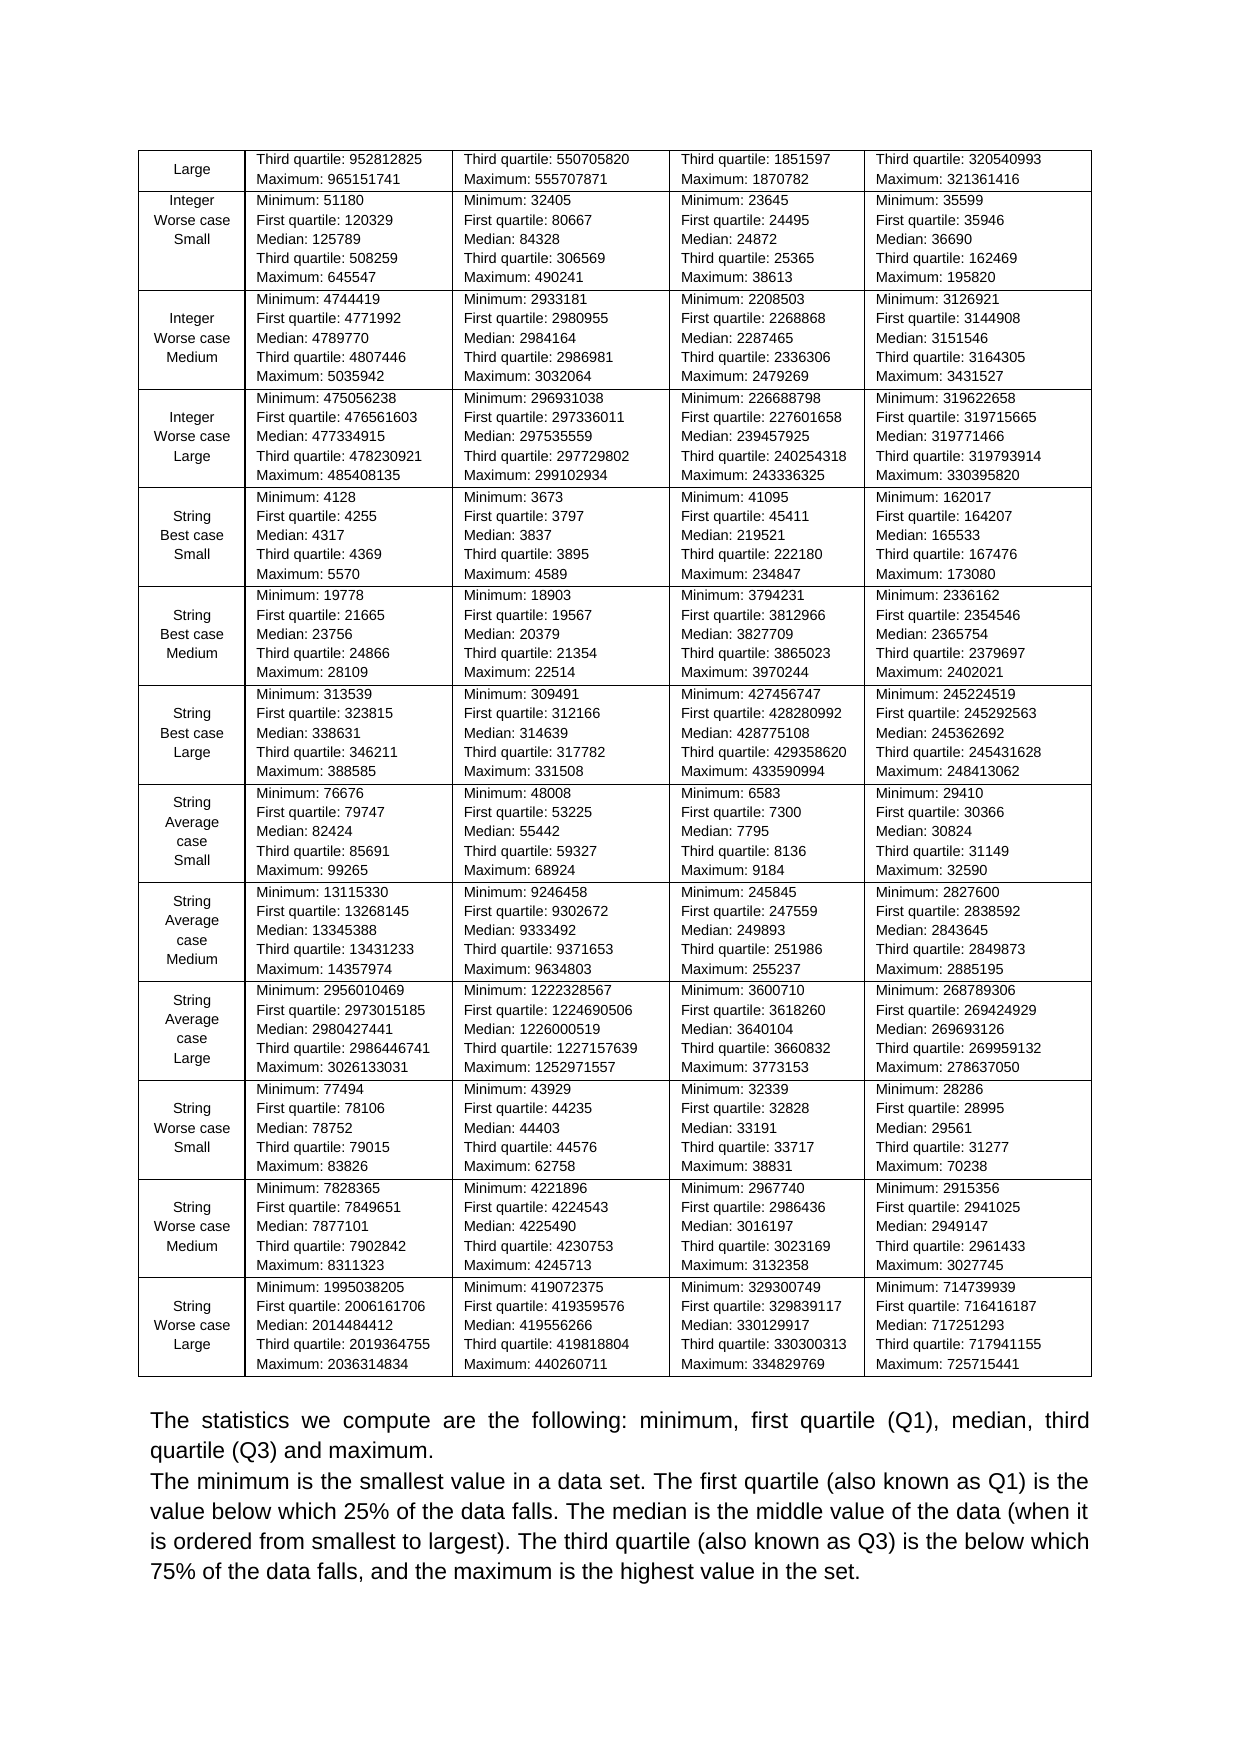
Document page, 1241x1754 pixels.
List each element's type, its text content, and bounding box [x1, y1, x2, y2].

table_cell Minimum: 2967740 First quartile: 2986436 Median: 3016197 Third quartile: 3023169 Maximum: 3132358 [670, 1180, 864, 1277]
table_cell Minimum: 7828365 First quartile: 7849651 Median: 7877101 Third quartile: 7902842 Maximum: 8311323 [246, 1180, 452, 1277]
table_cell Minimum: 1995038205 First quartile: 2006161706 Median: 2014484412 Third quartile: 2019364755 Maximum: 2036314834 [246, 1278, 452, 1376]
table_cell Minimum: 714739939 First quartile: 716416187 Median: 717251293 Third quartile: 717941155 Maximum: 725715441 [865, 1278, 1091, 1376]
table_cell Minimum: 51180 First quartile: 120329 Median: 125789 Third quartile: 508259 Maximum: 645547 [246, 192, 452, 290]
table_cell Minimum: 41095 First quartile: 45411 Median: 219521 Third quartile: 222180 Maximum: 234847 [670, 488, 864, 586]
table_cell String Average case Medium [139, 883, 244, 981]
table_cell Minimum: 245845 First quartile: 247559 Median: 249893 Third quartile: 251986 Maximum: 255237 [670, 883, 864, 981]
table_cell Minimum: 48008 First quartile: 53225 Median: 55442 Third quartile: 59327 Maximum: 68924 [453, 785, 669, 882]
table_cell String Best case Medium [139, 587, 244, 685]
table_cell Minimum: 1222328567 First quartile: 1224690506 Median: 1226000519 Third quartile: 1227157639 Maximum: 1252971557 [453, 982, 669, 1080]
table_cell Minimum: 2915356 First quartile: 2941025 Median: 2949147 Third quartile: 2961433 Maximum: 3027745 [865, 1180, 1091, 1277]
table_cell Minimum: 2827600 First quartile: 2838592 Median: 2843645 Third quartile: 2849873 Maximum: 2885195 [865, 883, 1091, 981]
table_cell Minimum: 3600710 First quartile: 3618260 Median: 3640104 Third quartile: 3660832 Maximum: 3773153 [670, 982, 864, 1080]
table_cell Minimum: 4221896 First quartile: 4224543 Median: 4225490 Third quartile: 4230753 Maximum: 4245713 [453, 1180, 669, 1277]
table_cell Minimum: 43929 First quartile: 44235 Median: 44403 Third quartile: 44576 Maximum: 62758 [453, 1081, 669, 1178]
table_cell Minimum: 245224519 First quartile: 245292563 Median: 245362692 Third quartile: 245431628 Maximum: 248413062 [865, 686, 1091, 783]
table_cell Minimum: 9246458 First quartile: 9302672 Median: 9333492 Third quartile: 9371653 Maximum: 9634803 [453, 883, 669, 981]
table_cell Minimum: 268789306 First quartile: 269424929 Median: 269693126 Third quartile: 269959132 Maximum: 278637050 [865, 982, 1091, 1080]
table_cell Minimum: 2208503 First quartile: 2268868 Median: 2287465 Third quartile: 2336306 Maximum: 2479269 [670, 291, 864, 388]
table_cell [246, 151, 452, 191]
table_cell String Worse case Large [139, 1278, 244, 1376]
table_cell Integer Worse case Medium [139, 291, 244, 388]
table_cell Minimum: 329300749 First quartile: 329839117 Median: 330129917 Third quartile: 330300313 Maximum: 334829769 [670, 1278, 864, 1376]
table_cell Minimum: 162017 First quartile: 164207 Median: 165533 Third quartile: 167476 Maximum: 173080 [865, 488, 1091, 586]
table_cell Minimum: 2956010469 First quartile: 2973015185 Median: 2980427441 Third quartile: 2986446741 Maximum: 3026133031 [246, 982, 452, 1080]
text The minimum is the smallest value in a data set. The first quartile (also known as Q1) is the value below which 25% of the data falls. The median is the middle value of the data (when it is ordered from smallest to largest). The third quartile (also known as Q3) is the below which 75% of the data falls, and the maximum is the highest value in the set. [150, 1468, 1090, 1584]
table_cell Minimum: 28286 First quartile: 28995 Median: 29561 Third quartile: 31277 Maximum: 70238 [865, 1081, 1091, 1178]
table_cell Minimum: 2336162 First quartile: 2354546 Median: 2365754 Third quartile: 2379697 Maximum: 2402021 [865, 587, 1091, 685]
table_cell Minimum: 309491 First quartile: 312166 Median: 314639 Third quartile: 317782 Maximum: 331508 [453, 686, 669, 783]
table_cell Minimum: 76676 First quartile: 79747 Median: 82424 Third quartile: 85691 Maximum: 99265 [246, 785, 452, 882]
table_cell Minimum: 32405 First quartile: 80667 Median: 84328 Third quartile: 306569 Maximum: 490241 [453, 192, 669, 290]
table_cell Minimum: 4128 First quartile: 4255 Median: 4317 Third quartile: 4369 Maximum: 5570 [246, 488, 452, 586]
table_cell String Best case Large [139, 686, 244, 783]
table_cell Minimum: 18903 First quartile: 19567 Median: 20379 Third quartile: 21354 Maximum: 22514 [453, 587, 669, 685]
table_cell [453, 151, 669, 191]
table_cell Minimum: 13115330 First quartile: 13268145 Median: 13345388 Third quartile: 13431233 Maximum: 14357974 [246, 883, 452, 981]
table_cell Minimum: 419072375 First quartile: 419359576 Median: 419556266 Third quartile: 419818804 Maximum: 440260711 [453, 1278, 669, 1376]
table_cell Minimum: 3126921 First quartile: 3144908 Median: 3151546 Third quartile: 3164305 Maximum: 3431527 [865, 291, 1091, 388]
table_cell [139, 151, 244, 191]
table_cell Minimum: 319622658 First quartile: 319715665 Median: 319771466 Third quartile: 319793914 Maximum: 330395820 [865, 390, 1091, 487]
table_cell String Worse case Small [139, 1081, 244, 1178]
table_cell Minimum: 3673 First quartile: 3797 Median: 3837 Third quartile: 3895 Maximum: 4589 [453, 488, 669, 586]
table_cell Minimum: 77494 First quartile: 78106 Median: 78752 Third quartile: 79015 Maximum: 83826 [246, 1081, 452, 1178]
table_cell String Average case Large [139, 982, 244, 1080]
table_cell Minimum: 313539 First quartile: 323815 Median: 338631 Third quartile: 346211 Maximum: 388585 [246, 686, 452, 783]
text The statistics we compute are the following: minimum, first quartile (Q1), median, third quartile (Q3) and maximum. [150, 1407, 1090, 1464]
table_cell Minimum: 29410 First quartile: 30366 Median: 30824 Third quartile: 31149 Maximum: 32590 [865, 785, 1091, 882]
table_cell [865, 151, 1091, 191]
table_cell Minimum: 427456747 First quartile: 428280992 Median: 428775108 Third quartile: 429358620 Maximum: 433590994 [670, 686, 864, 783]
table_cell Minimum: 226688798 First quartile: 227601658 Median: 239457925 Third quartile: 240254318 Maximum: 243336325 [670, 390, 864, 487]
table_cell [670, 151, 864, 191]
table_cell String Best case Small [139, 488, 244, 586]
table_cell Minimum: 296931038 First quartile: 297336011 Median: 297535559 Third quartile: 297729802 Maximum: 299102934 [453, 390, 669, 487]
table_cell Minimum: 475056238 First quartile: 476561603 Median: 477334915 Third quartile: 478230921 Maximum: 485408135 [246, 390, 452, 487]
table_cell Minimum: 2933181 First quartile: 2980955 Median: 2984164 Third quartile: 2986981 Maximum: 3032064 [453, 291, 669, 388]
table_cell String Average case Small [139, 785, 244, 882]
table_cell Integer Worse case Large [139, 390, 244, 487]
table_cell Minimum: 32339 First quartile: 32828 Median: 33191 Third quartile: 33717 Maximum: 38831 [670, 1081, 864, 1178]
table_cell Minimum: 4744419 First quartile: 4771992 Median: 4789770 Third quartile: 4807446 Maximum: 5035942 [246, 291, 452, 388]
table_cell Minimum: 23645 First quartile: 24495 Median: 24872 Third quartile: 25365 Maximum: 38613 [670, 192, 864, 290]
table_cell Minimum: 35599 First quartile: 35946 Median: 36690 Third quartile: 162469 Maximum: 195820 [865, 192, 1091, 290]
table_cell Minimum: 19778 First quartile: 21665 Median: 23756 Third quartile: 24866 Maximum: 28109 [246, 587, 452, 685]
table_cell Minimum: 6583 First quartile: 7300 Median: 7795 Third quartile: 8136 Maximum: 9184 [670, 785, 864, 882]
table_cell Minimum: 3794231 First quartile: 3812966 Median: 3827709 Third quartile: 3865023 Maximum: 3970244 [670, 587, 864, 685]
table_cell Integer Worse case Small [139, 192, 244, 290]
table_cell String Worse case Medium [139, 1180, 244, 1277]
